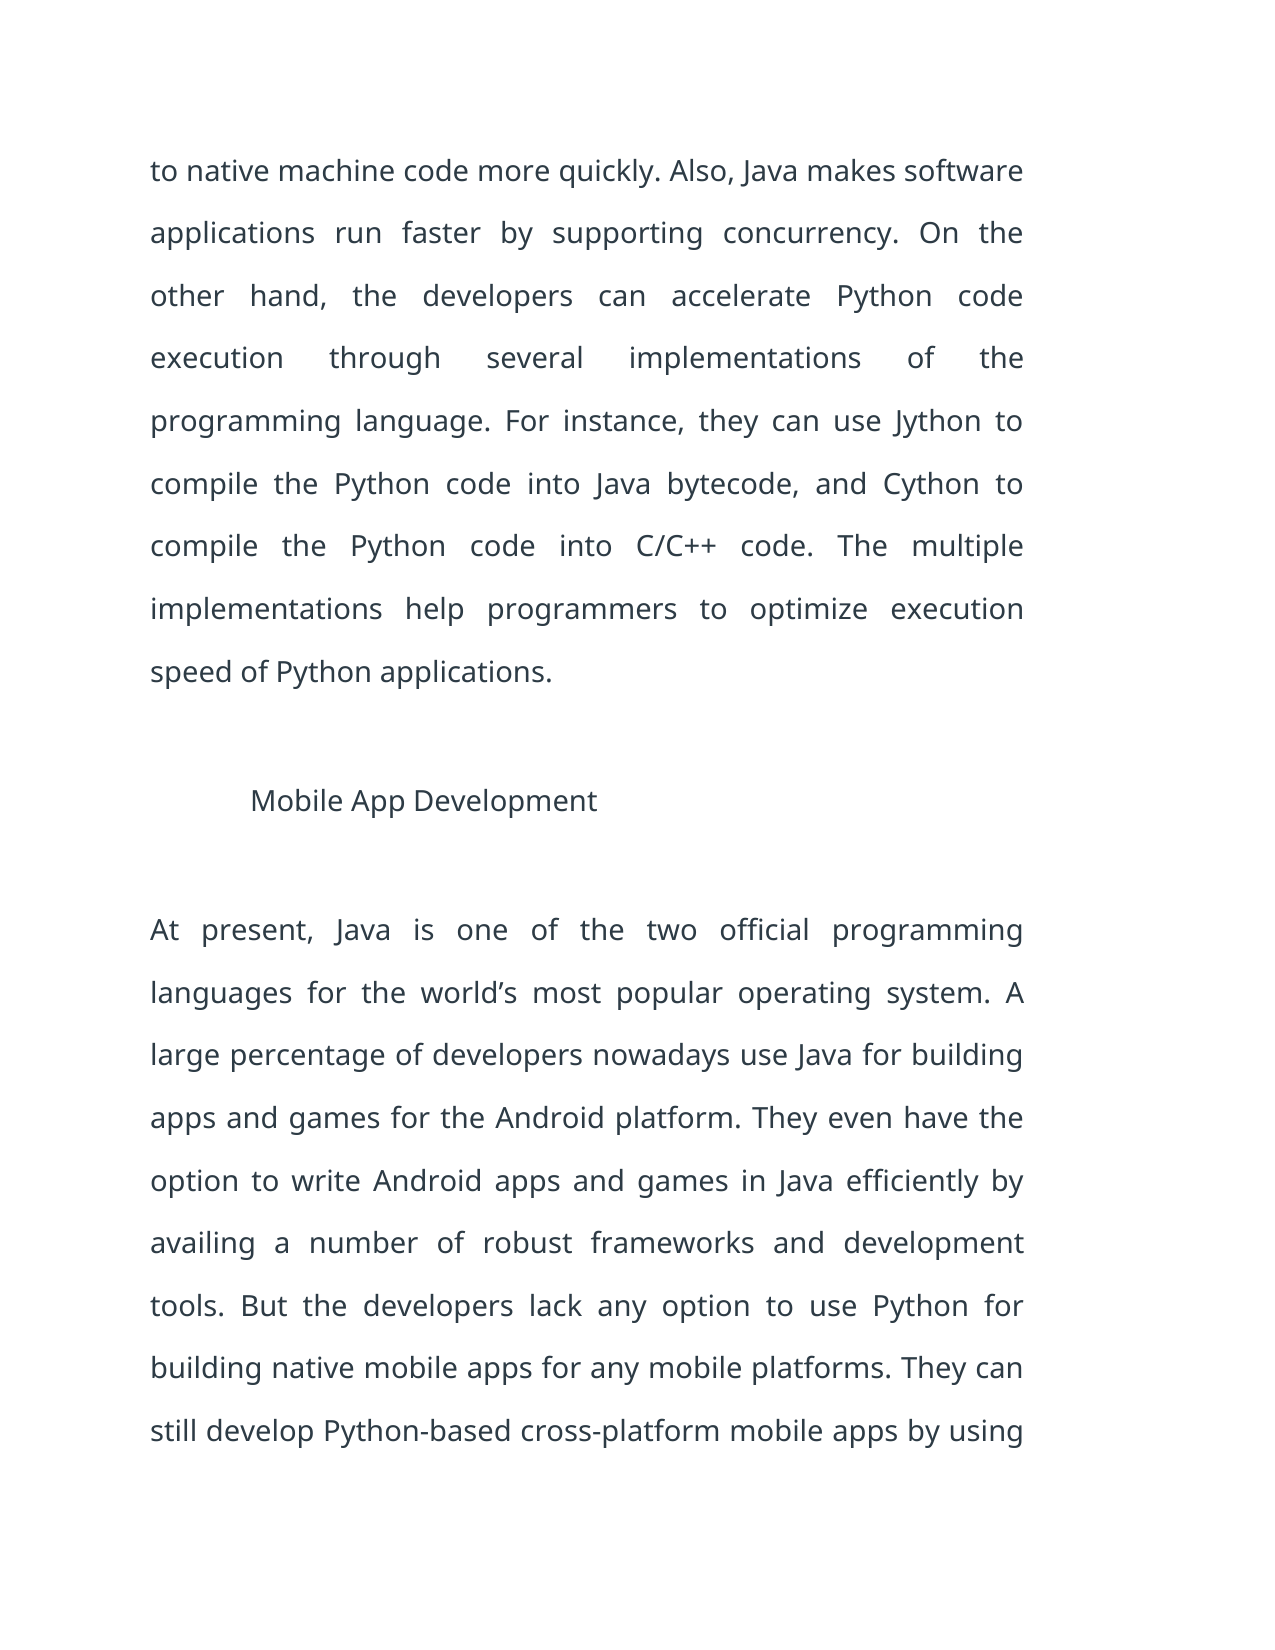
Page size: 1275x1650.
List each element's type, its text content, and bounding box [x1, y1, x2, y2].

text Mobile App Development [250, 780, 1025, 820]
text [150, 150, 1025, 691]
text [150, 909, 1025, 1450]
